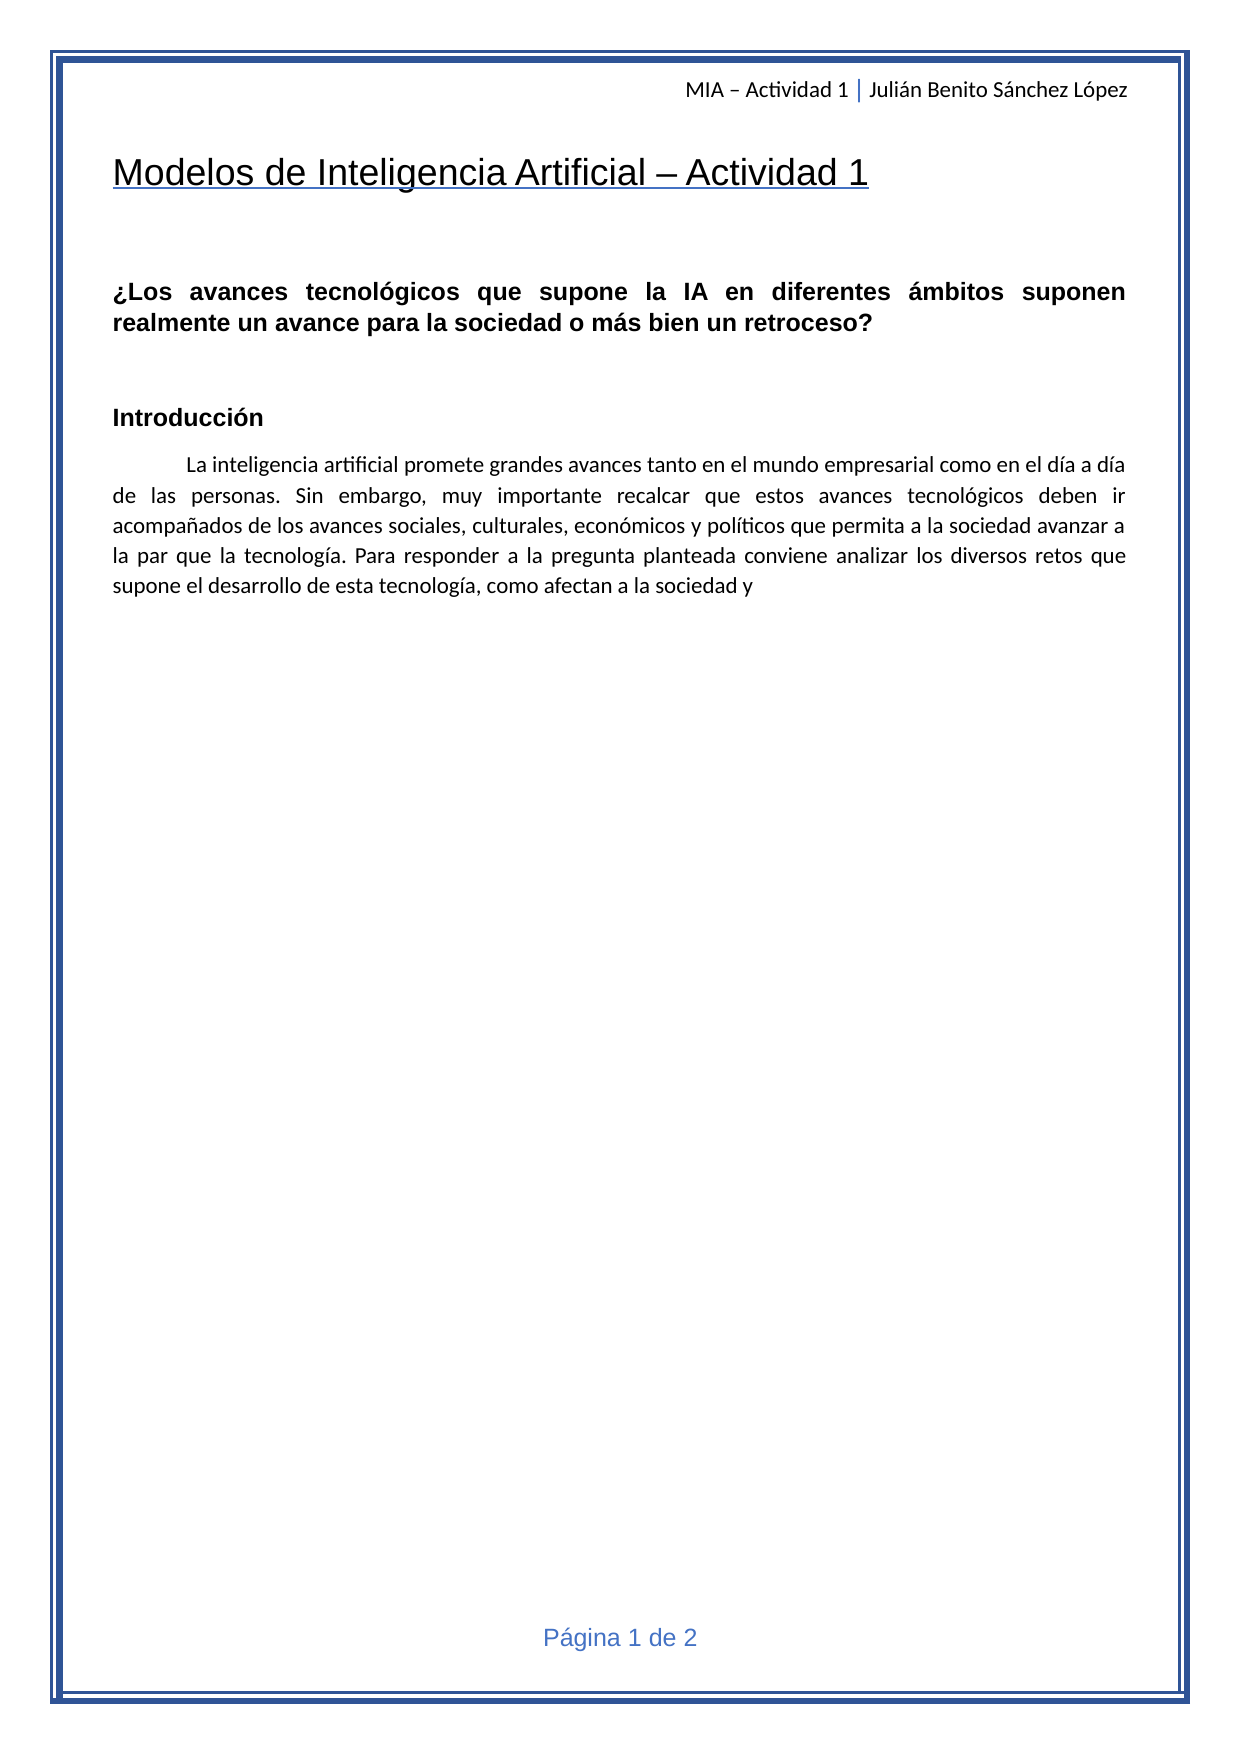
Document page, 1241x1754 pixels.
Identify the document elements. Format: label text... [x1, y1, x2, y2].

text Modelos de Inteligencia Artificial – Actividad 1 [112, 150, 1128, 193]
text Introducción [112, 403, 1128, 432]
text La inteligencia artificial promete grandes avances tanto en el mundo empresarial como en el día a día de las personas. Sin embargo, muy importante recalcar que estos avances tecnológicos deben ir acompañados de los avances sociales, culturales, económicos y políticos que permita a la sociedad avanzar a la par que la tecnología. Para responder a la pregunta planteada conviene analizar los diversos retos que supone el desarrollo de esta tecnología, como afectan a la sociedad y [112, 451, 1128, 599]
text ¿Los avances tecnológicos que supone la IA en diferentes ámbitos suponen realmente un avance para la sociedad o más bien un retroceso? [112, 276, 1128, 336]
